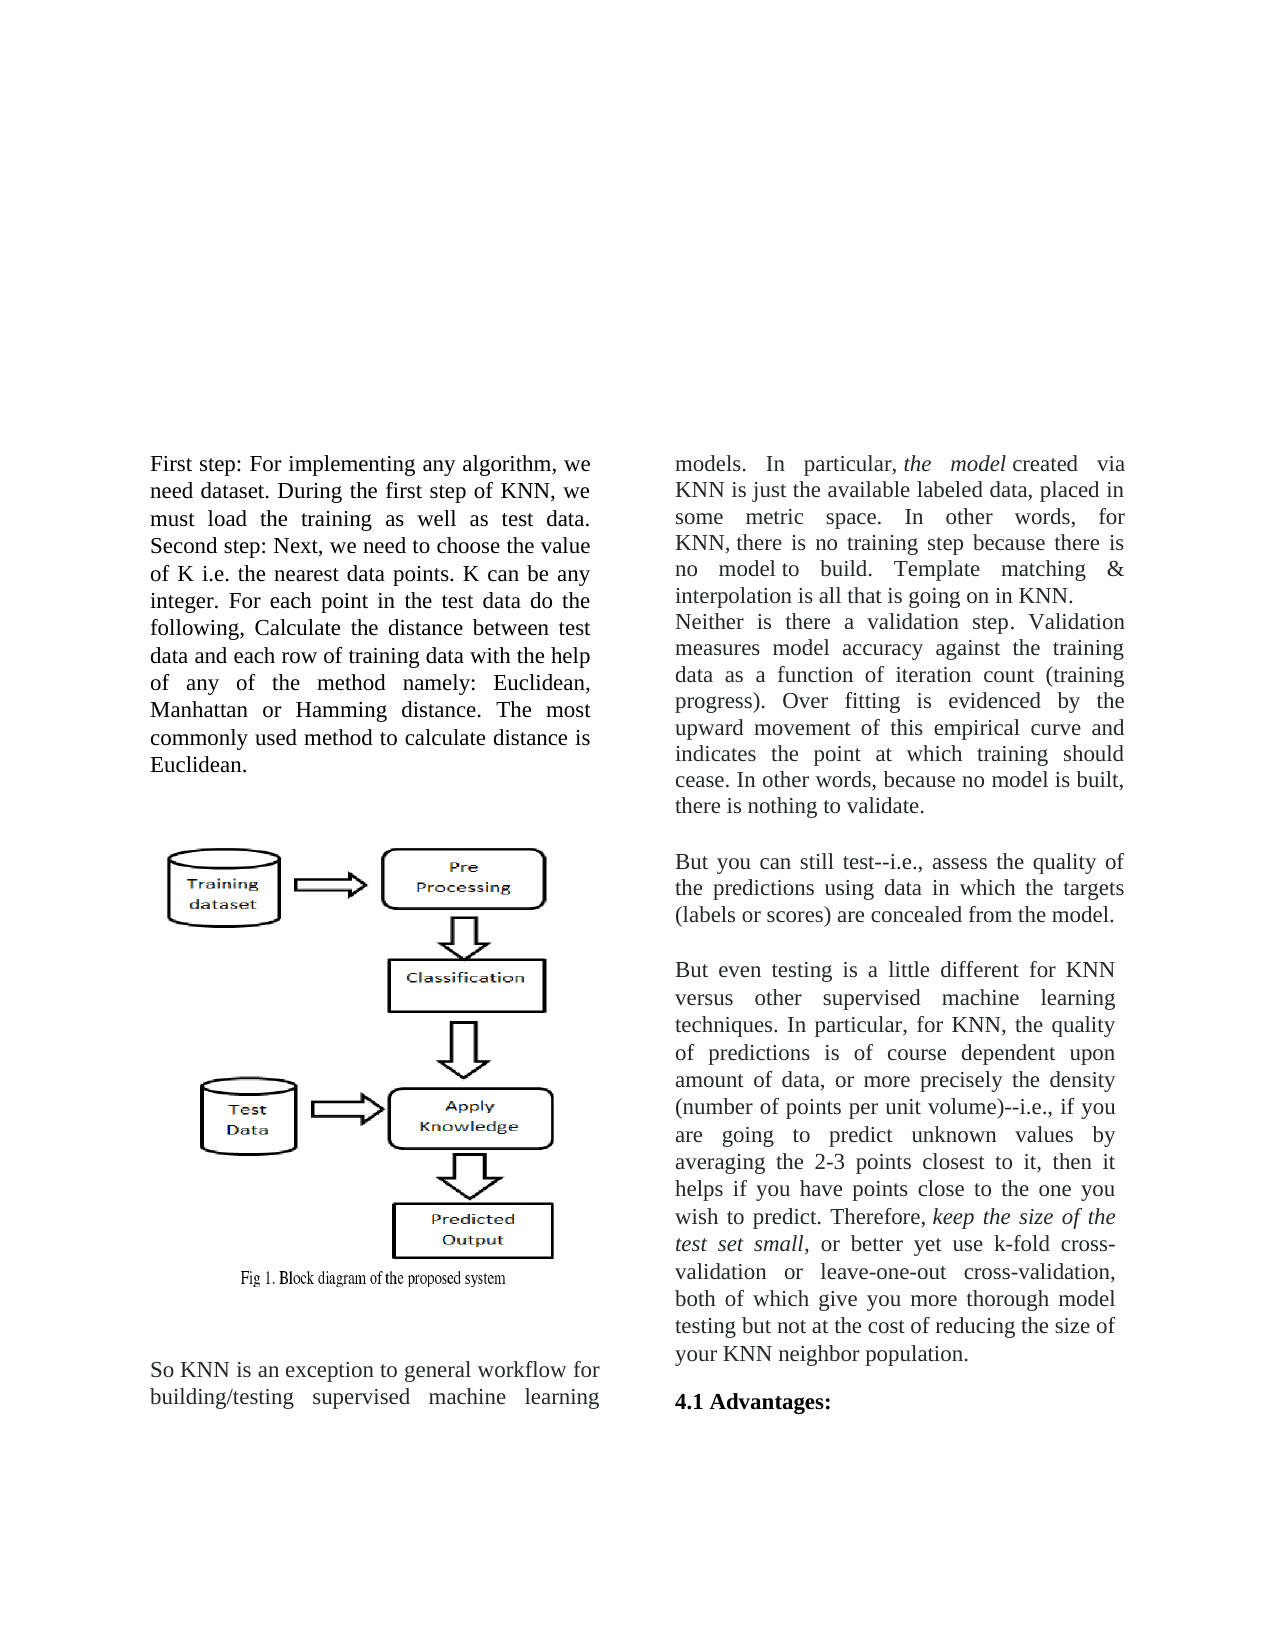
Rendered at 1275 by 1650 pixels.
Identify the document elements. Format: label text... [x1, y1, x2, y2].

text 4.1 Advantages: [675, 1388, 1125, 1414]
text So KNN is an exception to general workflow for building/testing supervised machine learning models. In particular, the model created via KNN is just the available labeled data, placed in some metric space. In other words, for KNN, there is no training step because there is no model to build. Template matching & interpolation is all that is going on in KNN. [675, 503, 1125, 608]
text Neither is there a validation step. Validation measures model accuracy against the training data as a function of iteration count (training progress). Over fitting is evidenced by the upward movement of this empirical curve and indicates the point at which training should cease. In other words, because no model is built, there is nothing to validate. [675, 608, 1125, 819]
picture [167, 847, 554, 1287]
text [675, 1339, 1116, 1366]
text But you can still test--i.e., assess the quality of the predictions using data in which the targets (labels or scores) are concealed from the model. [675, 848, 1125, 927]
